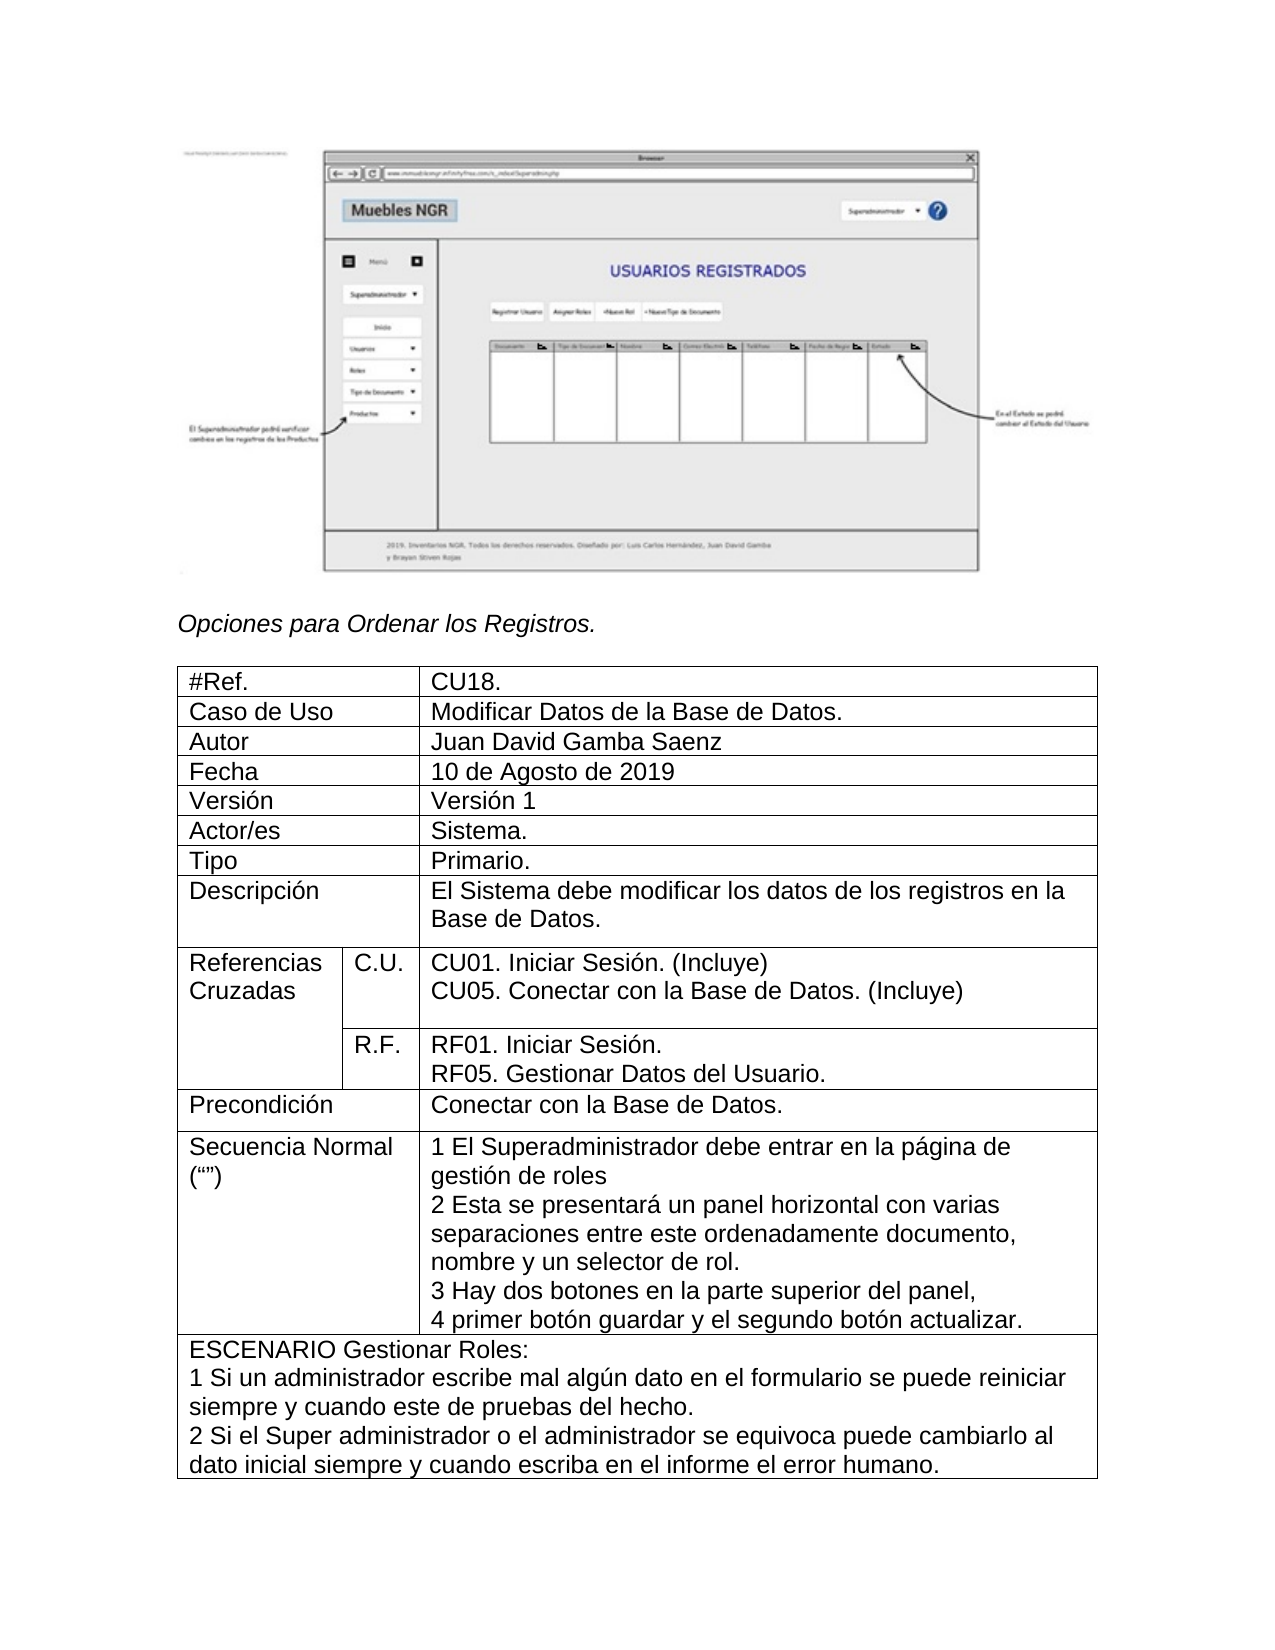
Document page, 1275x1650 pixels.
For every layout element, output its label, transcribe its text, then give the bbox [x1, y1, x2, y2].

table_header #Ref. [178, 667, 419, 696]
table_cell R.F. [343, 1029, 419, 1089]
table_cell 10 de Agosto de 2019 [420, 756, 1097, 785]
table_cell C.U. [343, 948, 419, 1028]
table_cell Modificar Datos de la Base de Datos. [420, 697, 1097, 726]
picture [177, 147, 1101, 609]
table_header CU18. [420, 667, 1097, 696]
table_cell Descripción [178, 876, 419, 947]
table_cell Autor [178, 727, 419, 755]
table_cell Fecha [178, 756, 419, 785]
text Opciones para Ordenar los Registros. [177, 609, 1098, 637]
table_cell El Sistema debe modificar los datos de los registros en la Base de Datos. [420, 876, 1097, 947]
table_cell Referencias Cruzadas [178, 948, 342, 1089]
table_cell Juan David Gamba Saenz [420, 727, 1097, 755]
table_cell Secuencia Normal (“”) [178, 1132, 419, 1333]
table_cell Versión 1 [420, 786, 1097, 815]
table_cell ESCENARIO Gestionar Roles: 1 Si un administrador escribe mal algún dato en el formulario se puede reiniciar siempre y cuando este de pruebas del hecho. 2 Si el Super administrador o el administrador se equivoca puede cambiarlo al dato inicial siempre y cuando escriba en el informe el error humano. [178, 1335, 1097, 1478]
table_cell Actor/es [178, 816, 419, 845]
table_cell Caso de Uso [178, 697, 419, 726]
table_cell CU01. Iniciar Sesión. (Incluye) CU05. Conectar con la Base de Datos. (Incluye) [420, 948, 1097, 1028]
table_cell 1 El Superadministrador debe entrar en la página de gestión de roles 2 Esta se presentará un panel horizontal con varias separaciones entre este ordenadamente documento, nombre y un selector de rol. 3 Hay dos botones en la parte superior del panel, 4 primer botón guardar y el segundo botón actualizar. [420, 1132, 1097, 1333]
table_cell Precondición [178, 1090, 419, 1131]
table_cell RF01. Iniciar Sesión. RF05. Gestionar Datos del Usuario. [420, 1029, 1097, 1089]
table_cell Primario. [420, 846, 1097, 874]
table_cell Sistema. [420, 816, 1097, 845]
table_cell Conectar con la Base de Datos. [420, 1090, 1097, 1131]
table_cell Tipo [178, 846, 419, 874]
table_cell Versión [178, 786, 419, 815]
